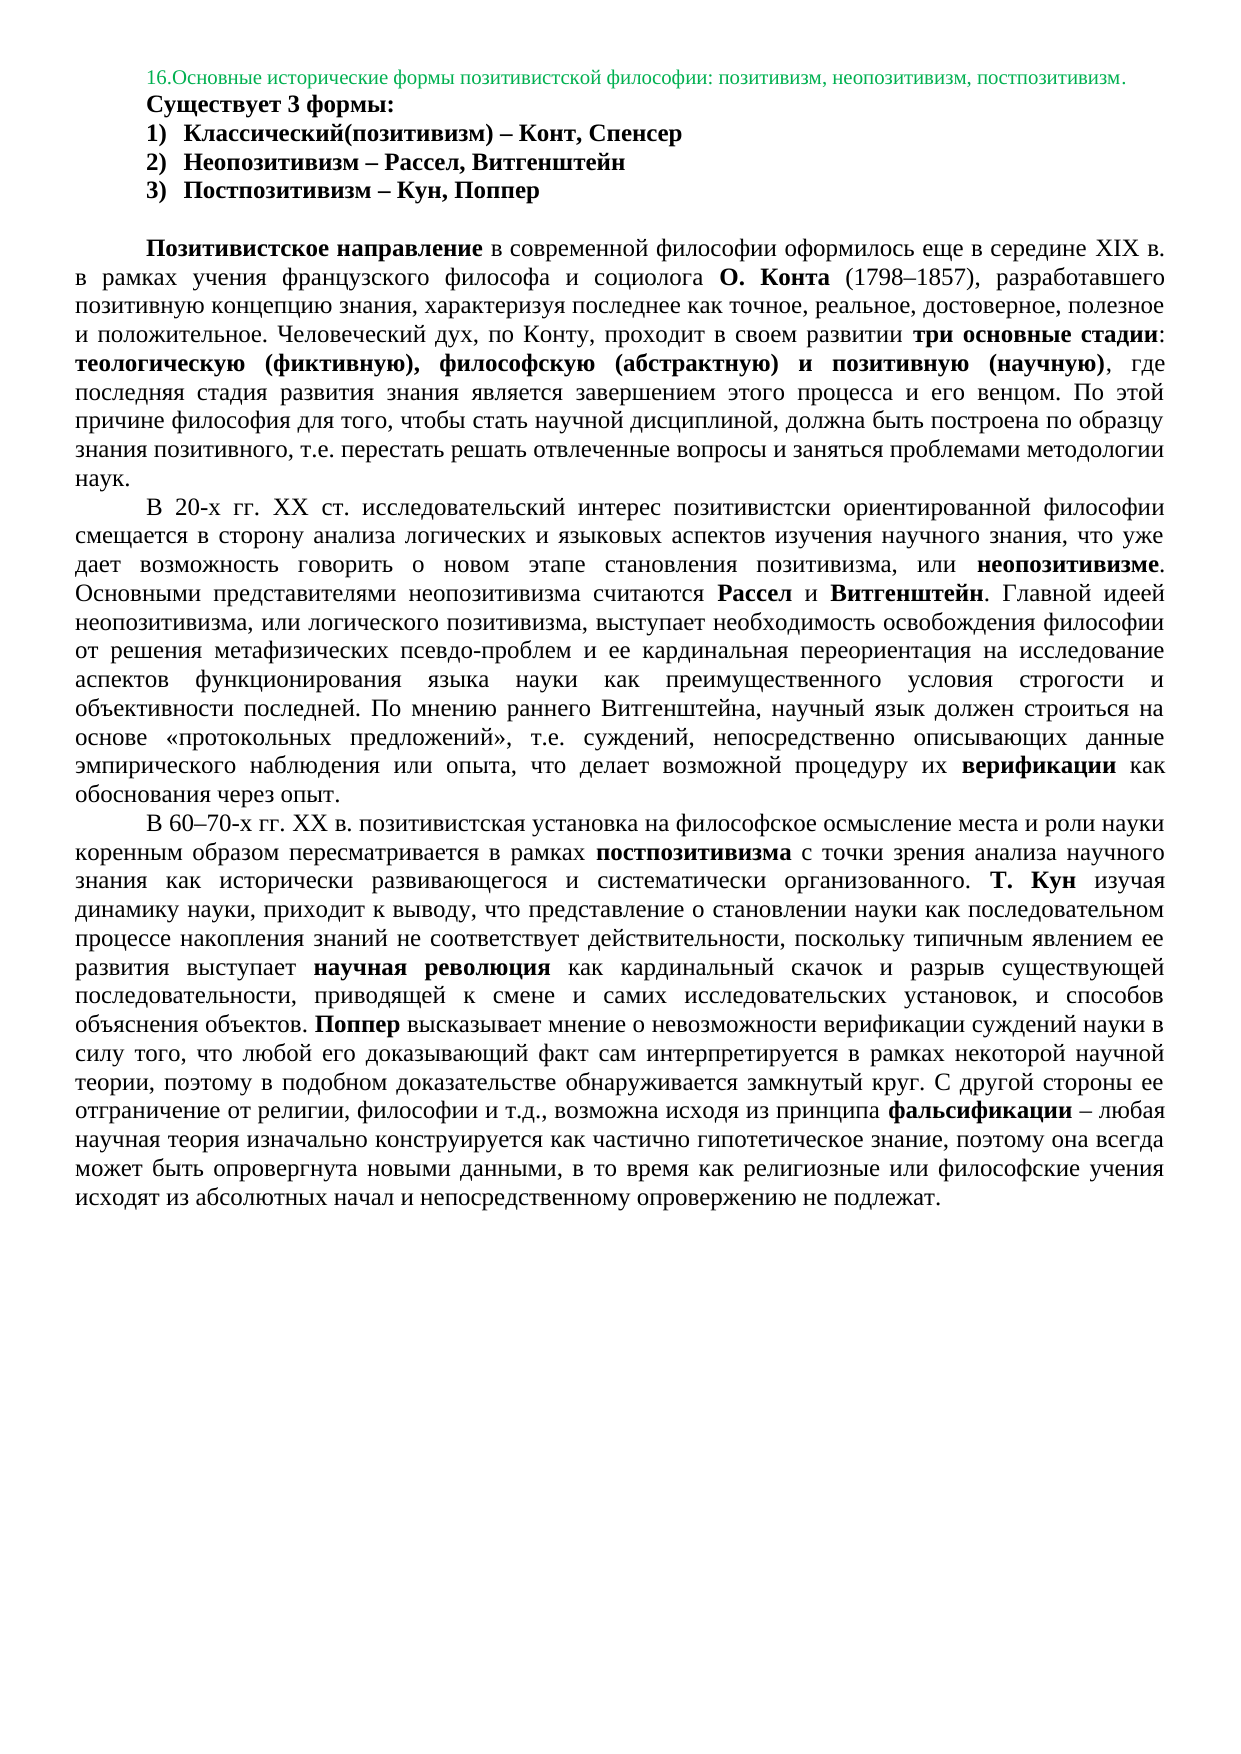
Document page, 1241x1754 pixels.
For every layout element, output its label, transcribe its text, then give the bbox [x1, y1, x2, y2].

list Постпозитивизм – Кун, Поппер [146, 175, 1165, 204]
list Классический(позитивизм) – Конт, Спенсер [146, 118, 1165, 147]
text Существует 3 формы: [75, 89, 1165, 118]
text Позитивистское направление в современной философии оформилось еще в середине XIX в. в рамках учения французского философа и социолога О. Конта (1798–1857), разработавшего позитивную концепцию знания, характеризуя последнее как точное, реальное, достоверное, полезное и положительное. Человеческий дух, по Конту, проходит в своем развитии три основные стадии: теологическую (фиктивную), философскую (абстрактную) и позитивную (научную), где последняя стадия развития знания является завершением этого процесса и его венцом. По этой причине философия для того, чтобы стать научной дисциплиной, должна быть построена по образцу знания позитивного, т.е. перестать решать отвлеченные вопросы и заняться проблемами методологии наук. [75, 233, 1165, 492]
list Неопозитивизм – Рассел, Витгенштейн [146, 147, 1165, 175]
text В 20-х гг. XX ст. исследовательский интерес позитивистски ориентированной философии смещается в сторону анализа логических и языковых аспектов изучения научного знания, что уже дает возможность говорить о новом этапе становления позитивизма, или неопозитивизме. Основными представителями неопозитивизма считаются Рассел и Витгенштейн. Главной идеей неопозитивизма, или логического позитивизма, выступает необходимость освобождения философии от решения метафизических псевдо-проблем и ее кардинальная переориентация на исследование аспектов функционирования языка науки как преимущественного условия строгости и объективности последней. По мнению раннего Витгенштейна, научный язык должен строиться на основе «протокольных предложений», т.е. суждений, непосредственно описывающих данные эмпирического наблюдения или опыта, что делает возможной процедуру их верификации как обоснования через опыт. [75, 492, 1165, 808]
text 16.Основные исторические формы позитивистской философии: позитивизм, неопозитивизм, постпозитивизм. [75, 65, 1165, 89]
text В 60–70-х гг. XX в. позитивистская установка на философское осмысление места и роли науки коренным образом пересматривается в рамках постпозитивизма с точки зрения анализа научного знания как исторически развивающегося и систематически организованного. Т. Кун изучая динамику науки, приходит к выводу, что представление о становлении науки как последовательном процессе накопления знаний не соответствует действительности, поскольку типичным явлением ее развития выступает научная революция как кардинальный скачок и разрыв существующей последовательности, приводящей к смене и самих исследовательских установок, и способов объяснения объектов. Поппер высказывает мнение о невозможности верификации суждений науки в силу того, что любой его доказывающий факт сам интерпретируется в рамках некоторой научной теории, поэтому в подобном доказательстве обнаруживается замкнутый круг. С другой стороны ее отграничение от религии, философии и т.д., возможна исходя из принципа фальсификации – любая научная теория изначально конструируется как частично гипотетическое знание, поэтому она всегда может быть опровергнута новыми данными, в то время как религиозные или философские учения исходят из абсолютных начал и непосредственному опровержению не подлежат. [75, 808, 1165, 1210]
